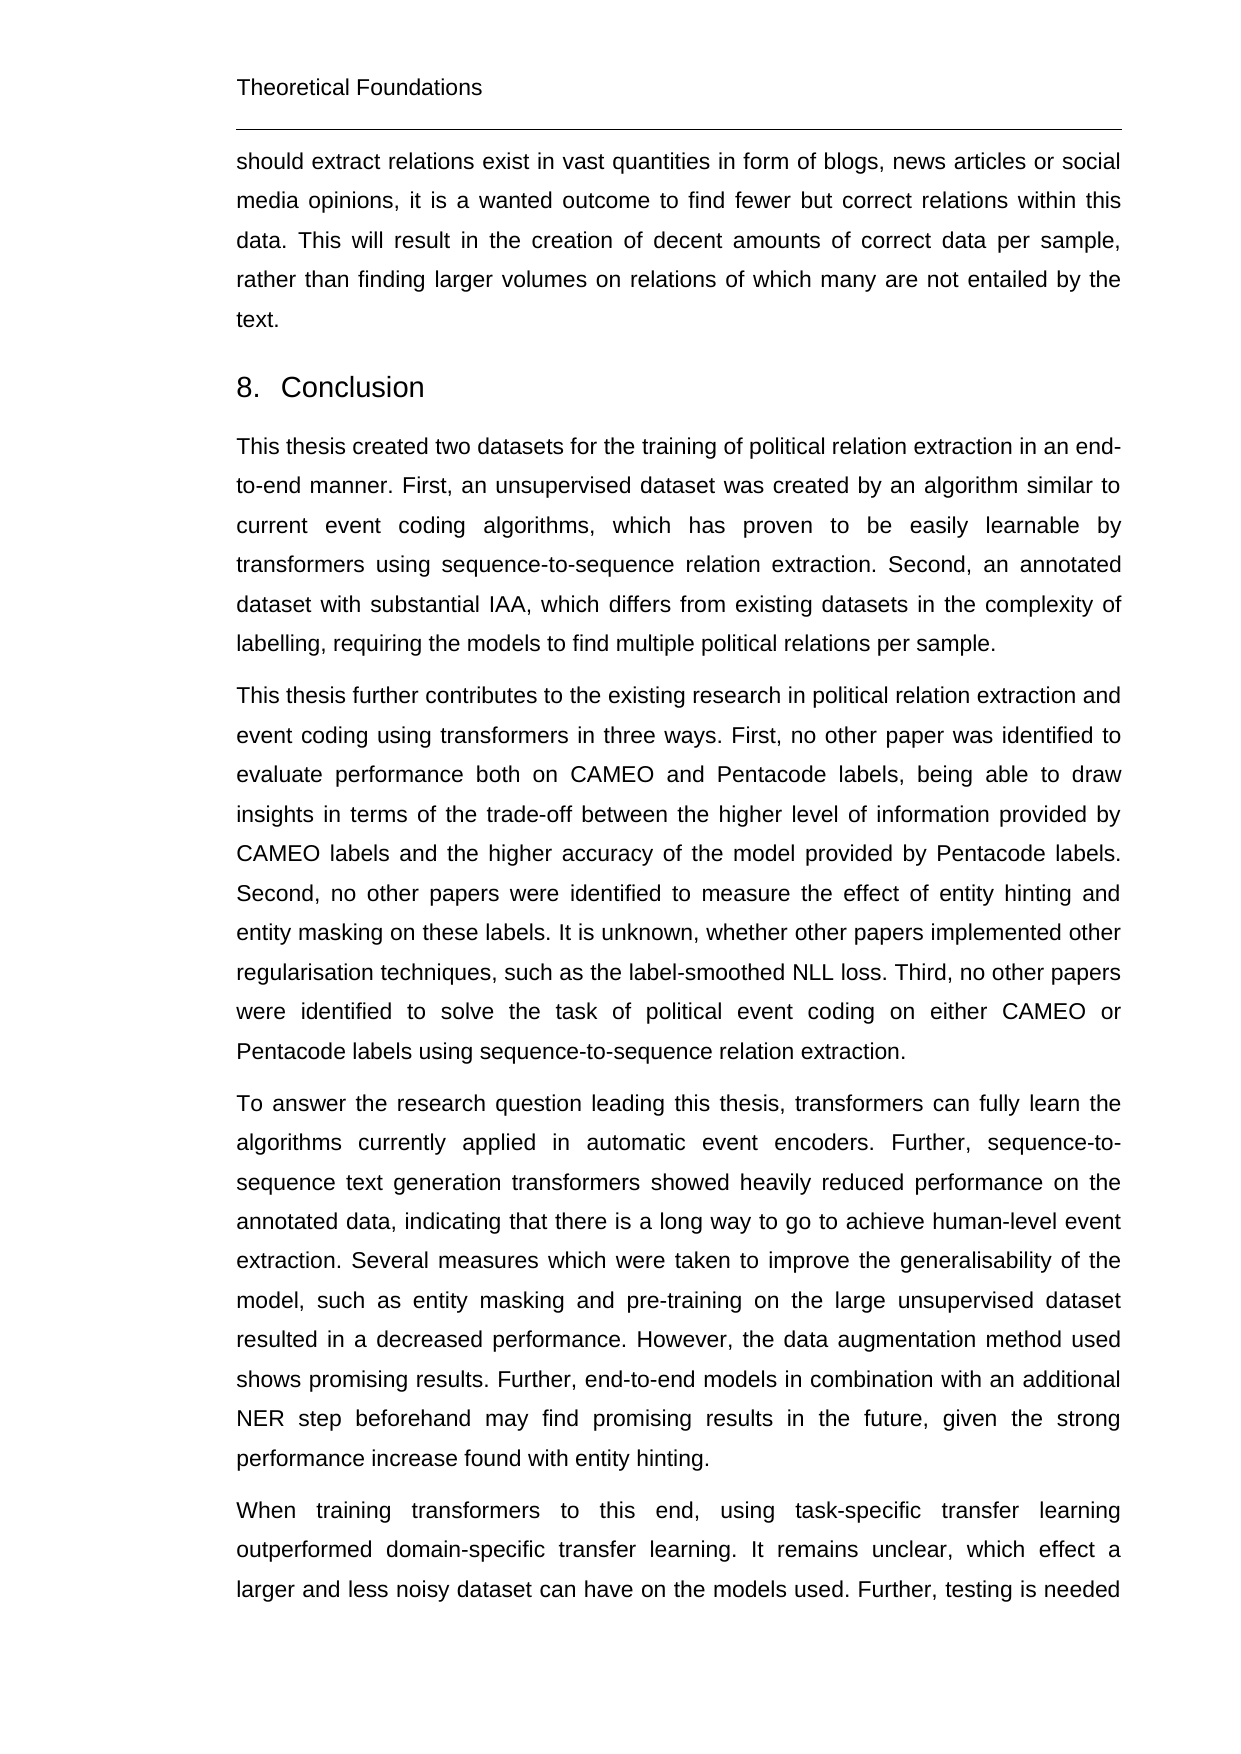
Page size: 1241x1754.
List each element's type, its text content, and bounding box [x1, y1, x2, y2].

text This thesis created two datasets for the training of political relation extraction in an end-to-end manner. First, an unsupervised dataset was created by an algorithm similar to current event coding algorithms, which has proven to be easily learnable by transformers using sequence-to-sequence relation extraction. Second, an annotated dataset with substantial IAA, which differs from existing datasets in the complexity of labelling, requiring the models to find multiple political relations per sample. [236, 433, 1122, 657]
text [236, 148, 1122, 332]
text To answer the research question leading this thesis, transformers can fully learn the algorithms currently applied in automatic event encoders. Further, sequence-to-sequence text generation transformers showed heavily reduced performance on the annotated data, indicating that there is a long way to go to achieve human-level event extraction. Several measures which were taken to improve the generalisability of the model, such as entity masking and pre-training on the large unsupervised dataset resulted in a decreased performance. However, the data augmentation method used shows promising results. Further, end-to-end models in combination with an additional NER step beforehand may find promising results in the future, given the strong performance increase found with entity hinting. [236, 1089, 1122, 1471]
subtitle Conclusion [236, 370, 1122, 404]
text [236, 1497, 1122, 1602]
text This thesis further contributes to the existing research in political relation extraction and event coding using transformers in three ways. First, no other paper was identified to evaluate performance both on CAMEO and Pentacode labels, being able to draw insights in terms of the trade-off between the higher level of information provided by CAMEO labels and the higher accuracy of the model provided by Pentacode labels. Second, no other papers were identified to measure the effect of entity hinting and entity masking on these labels. It is unknown, whether other papers implemented other regularisation techniques, such as the label-smoothed NLL loss. Third, no other papers were identified to solve the task of political event coding on either CAMEO or Pentacode labels using sequence-to-sequence relation extraction. [236, 682, 1122, 1064]
